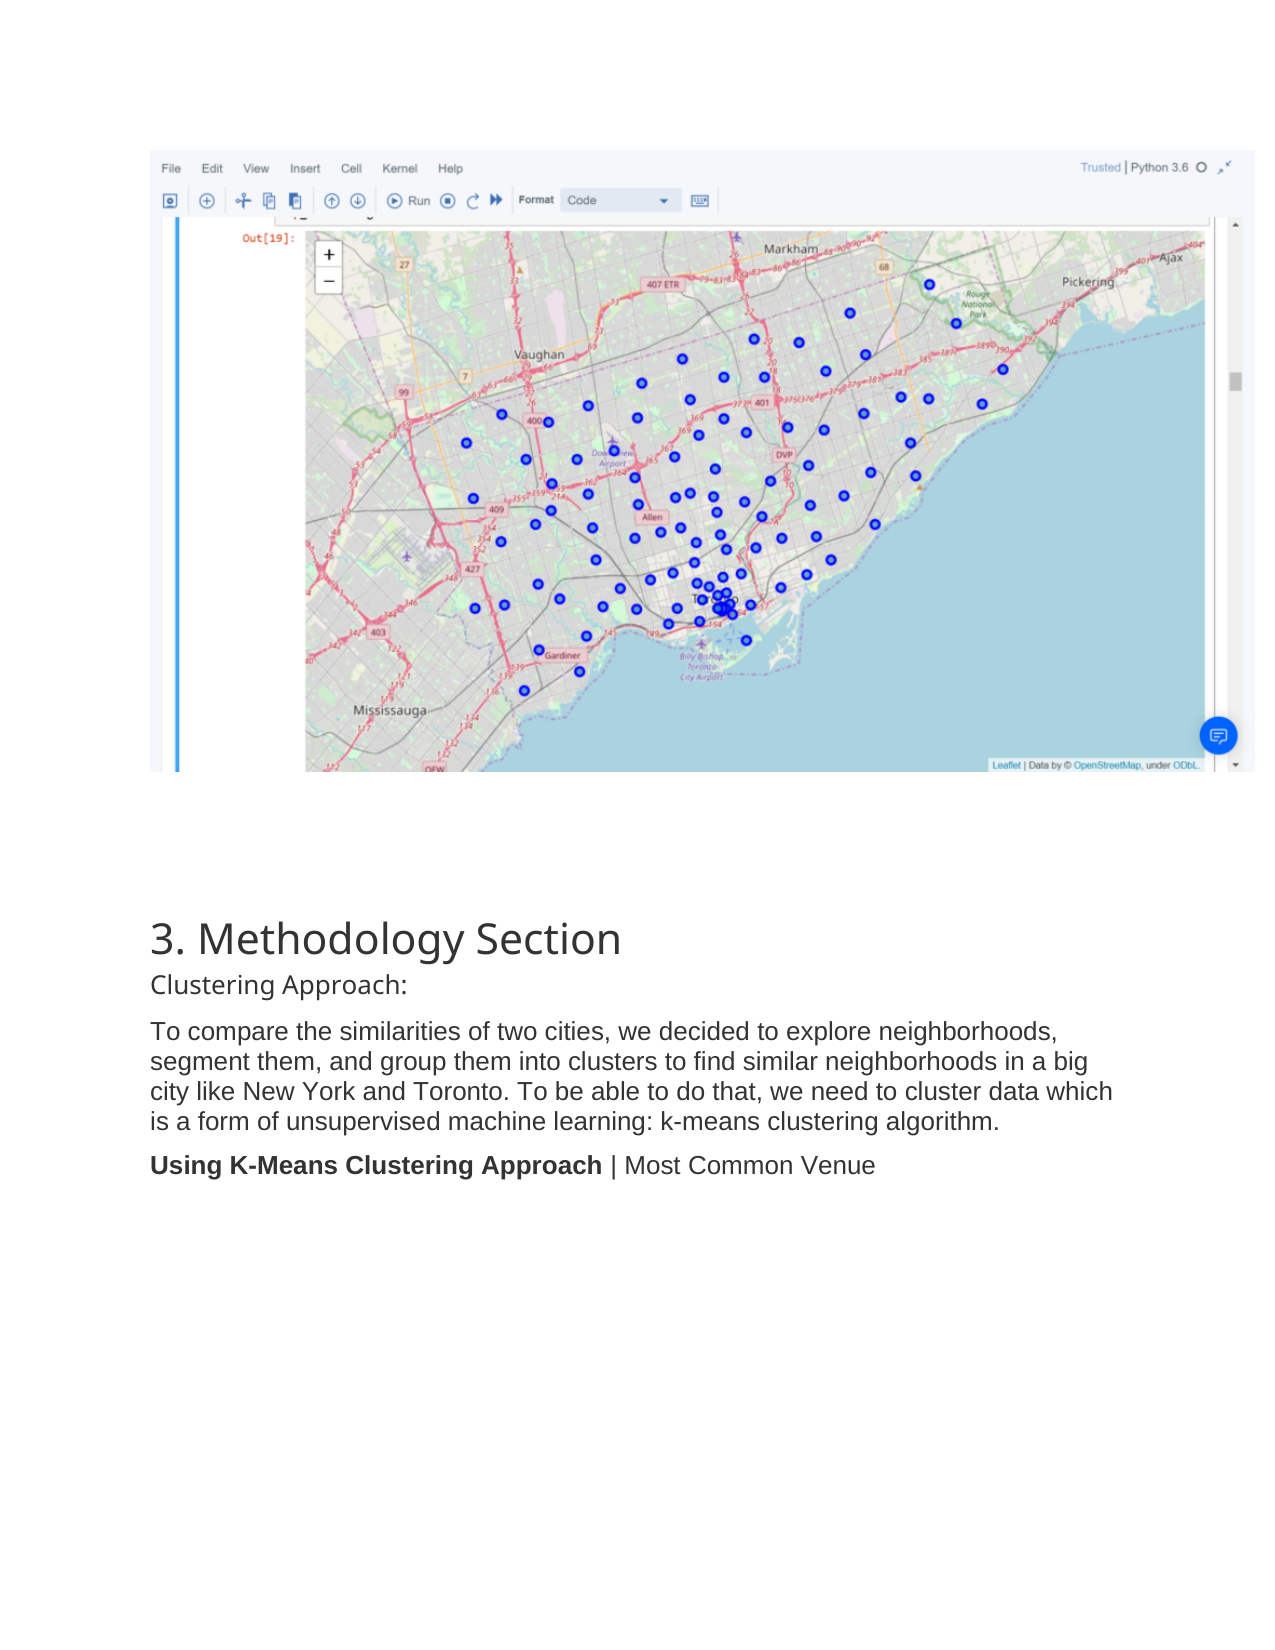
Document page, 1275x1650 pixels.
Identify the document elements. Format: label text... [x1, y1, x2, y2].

picture [150, 150, 1255, 772]
text To compare the similarities of two cities, we decided to explore neighborhoods, segment them, and group them into clusters to find similar neighborhoods in a big city like New York and Toronto. To be able to do that, we need to cluster data which is a form of unsupervised machine learning: k-means clustering algorithm. [150, 1016, 1125, 1136]
text Clustering Approach: [150, 967, 1125, 1002]
text 3. Methodology Section [150, 908, 1125, 967]
text Using K-Means Clustering Approach | Most Common Venue [150, 1150, 1125, 1180]
